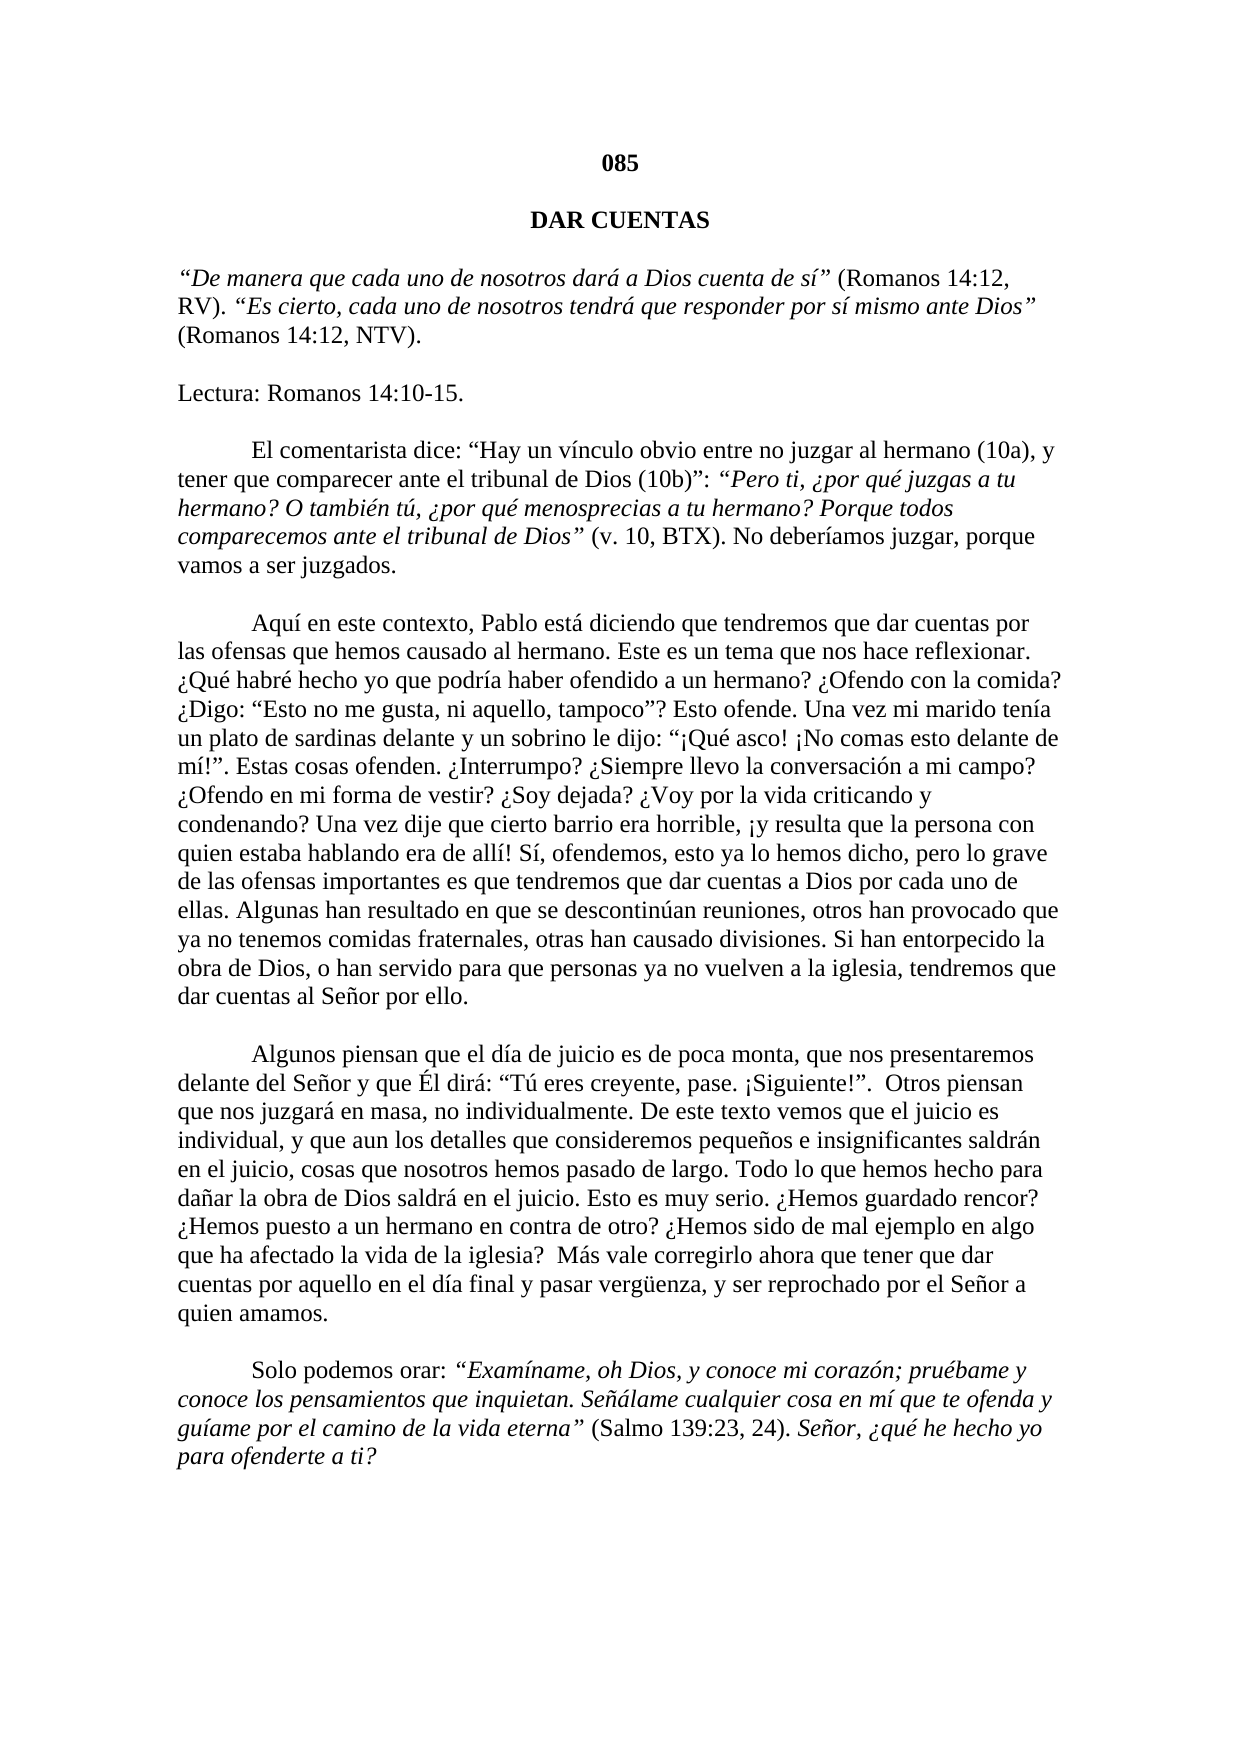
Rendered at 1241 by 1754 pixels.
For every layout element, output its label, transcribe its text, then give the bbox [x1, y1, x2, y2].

text El comentarista dice: “Hay un vínculo obvio entre no juzgar al hermano (10a), y tener que comparecer ante el tribunal de Dios (10b)”: “Pero ti, ¿por qué juzgas a tu hermano? O también tú, ¿por qué menosprecias a tu hermano? Porque todos comparecemos ante el tribunal de Dios” (v. 10, BTX). No deberíamos juzgar, porque vamos a ser juzgados. [177, 435, 1063, 579]
text Algunos piensan que el día de juicio es de poca monta, que nos presentaremos delante del Señor y que Él dirá: “Tú eres creyente, pase. ¡Siguiente!”. Otros piensan que nos juzgará en masa, no individualmente. De este texto vemos que el juicio es individual, y que aun los detalles que consideremos pequeños e insignificantes saldrán en el juicio, cosas que nosotros hemos pasado de largo. Todo lo que hemos hecho para dañar la obra de Dios saldrá en el juicio. Esto es muy serio. ¿Hemos guardado rencor? ¿Hemos puesto a un hermano en contra de otro? ¿Hemos sido de mal ejemplo en algo que ha afectado la vida de la iglesia? Más vale corregirlo ahora que tener que dar cuentas por aquello en el día final y pasar vergüenza, y ser reprochado por el Señor a quien amamos. [177, 1039, 1063, 1326]
text “De manera que cada uno de nosotros dará a Dios cuenta de sí” (Romanos 14:12, RV). “Es cierto, cada uno de nosotros tendrá que responder por sí mismo ante Dios” (Romanos 14:12, NTV). [177, 263, 1063, 349]
text Lectura: Romanos 14:10-15. [177, 378, 1063, 406]
text Solo podemos orar: “Examíname, oh Dios, y conoce mi corazón; pruébame y conoce los pensamientos que inquietan. Señálame cualquier cosa en mí que te ofenda y guíame por el camino de la vida eterna” (Salmo 139:23, 24). Señor, ¿qué he hecho yo para ofenderte a ti? [177, 1355, 1063, 1470]
text DAR CUENTAS [177, 205, 1063, 234]
text Aquí en este contexto, Pablo está diciendo que tendremos que dar cuentas por las ofensas que hemos causado al hermano. Este es un tema que nos hace reflexionar. ¿Qué habré hecho yo que podría haber ofendido a un hermano? ¿Ofendo con la comida? ¿Digo: “Esto no me gusta, ni aquello, tampoco”? Esto ofende. Una vez mi marido tenía un plato de sardinas delante y un sobrino le dijo: “¡Qué asco! ¡No comas esto delante de mí!”. Estas cosas ofenden. ¿Interrumpo? ¿Siempre llevo la conversación a mi campo? ¿Ofendo en mi forma de vestir? ¿Soy dejada? ¿Voy por la vida criticando y condenando? Una vez dije que cierto barrio era horrible, ¡y resulta que la persona con quien estaba hablando era de allí! Sí, ofendemos, esto ya lo hemos dicho, pero lo grave de las ofensas importantes es que tendremos que dar cuentas a Dios por cada uno de ellas. Algunas han resultado en que se descontinúan reuniones, otros han provocado que ya no tenemos comidas fraternales, otras han causado divisiones. Si han entorpecido la obra de Dios, o han servido para que personas ya no vuelven a la iglesia, tendremos que dar cuentas al Señor por ello. [177, 608, 1063, 1010]
text 085 [177, 148, 1063, 176]
